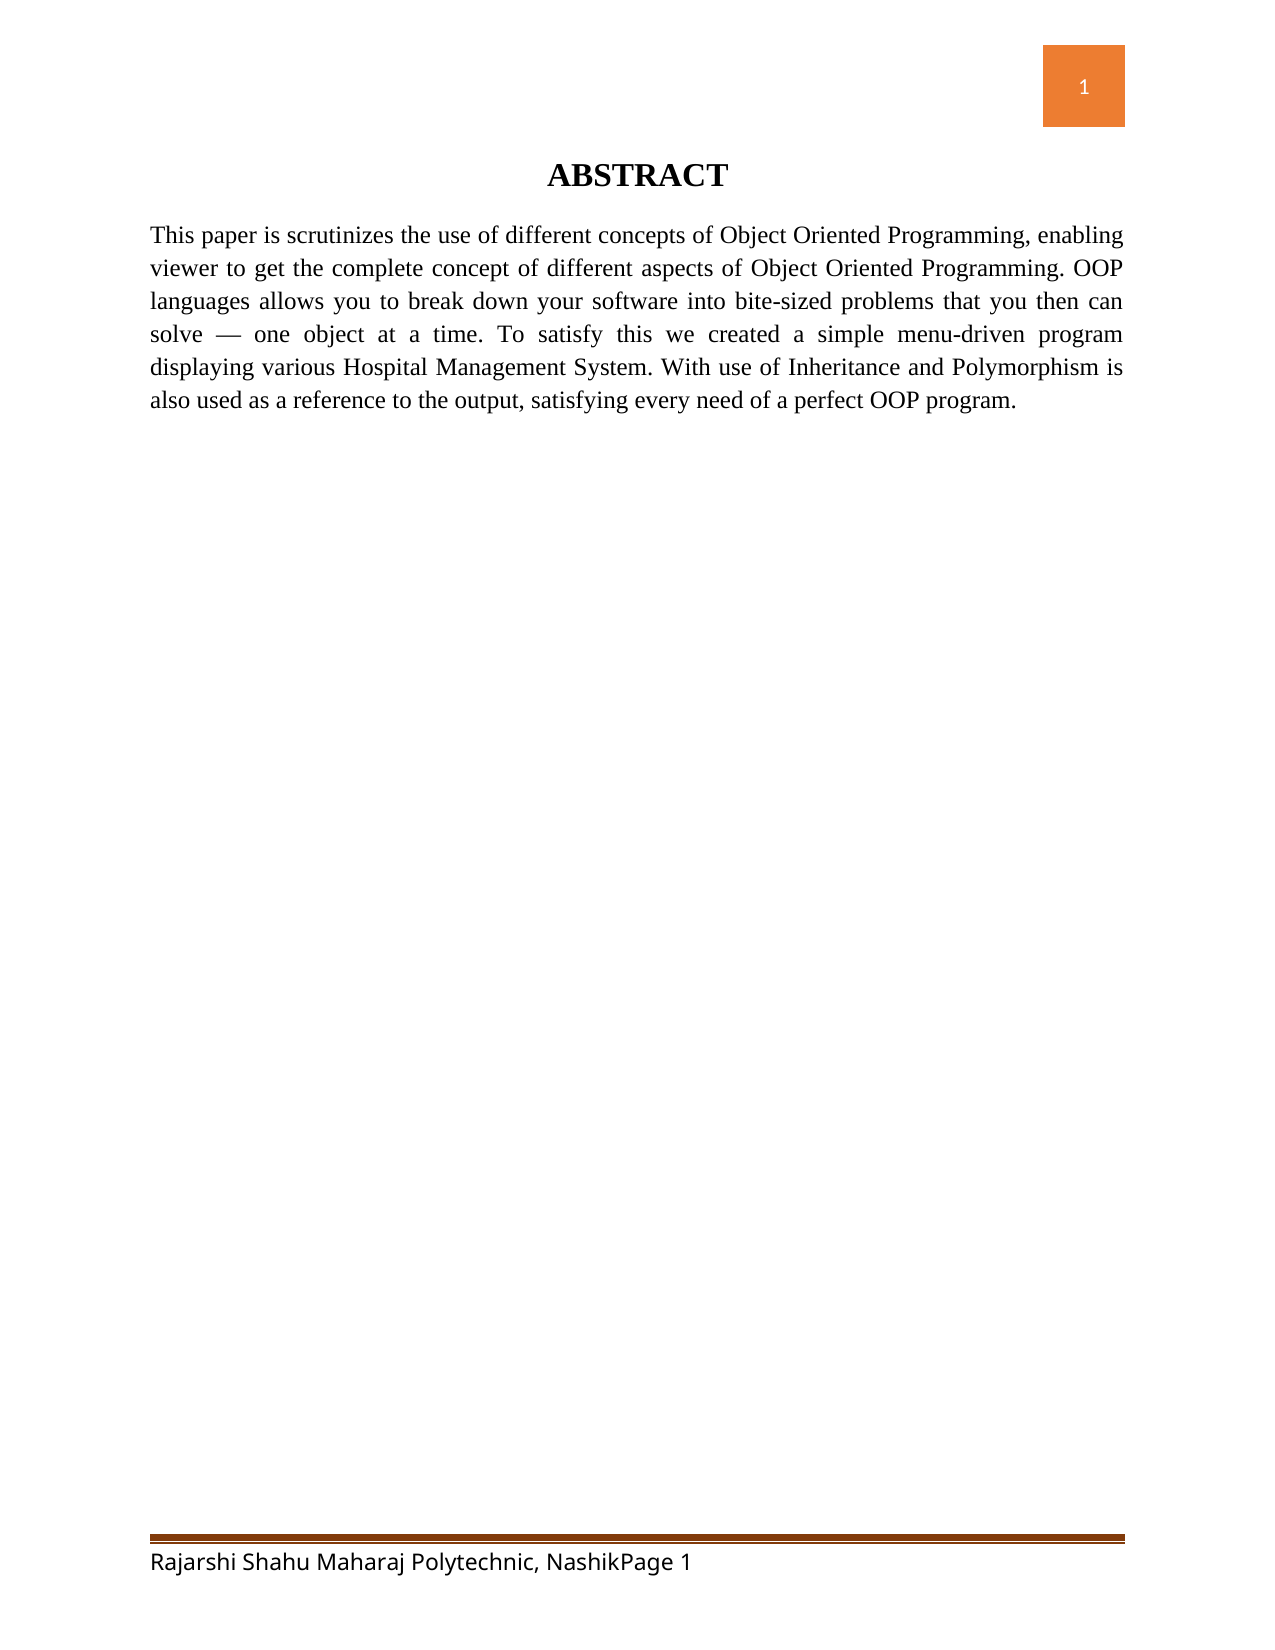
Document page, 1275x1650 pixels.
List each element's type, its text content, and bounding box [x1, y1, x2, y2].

text ABSTRACT [150, 156, 1125, 194]
text This paper is scrutinizes the use of different concepts of Object Oriented Programming, enabling viewer to get the complete concept of different aspects of Object Oriented Programming. OOP languages allows you to break down your software into bite-sized problems that you then can solve — one object at a time. To satisfy this we created a simple menu-driven program displaying various Hospital Management System. With use of Inheritance and Polymorphism is also used as a reference to the output, satisfying every need of a perfect OOP program. [150, 220, 1125, 414]
